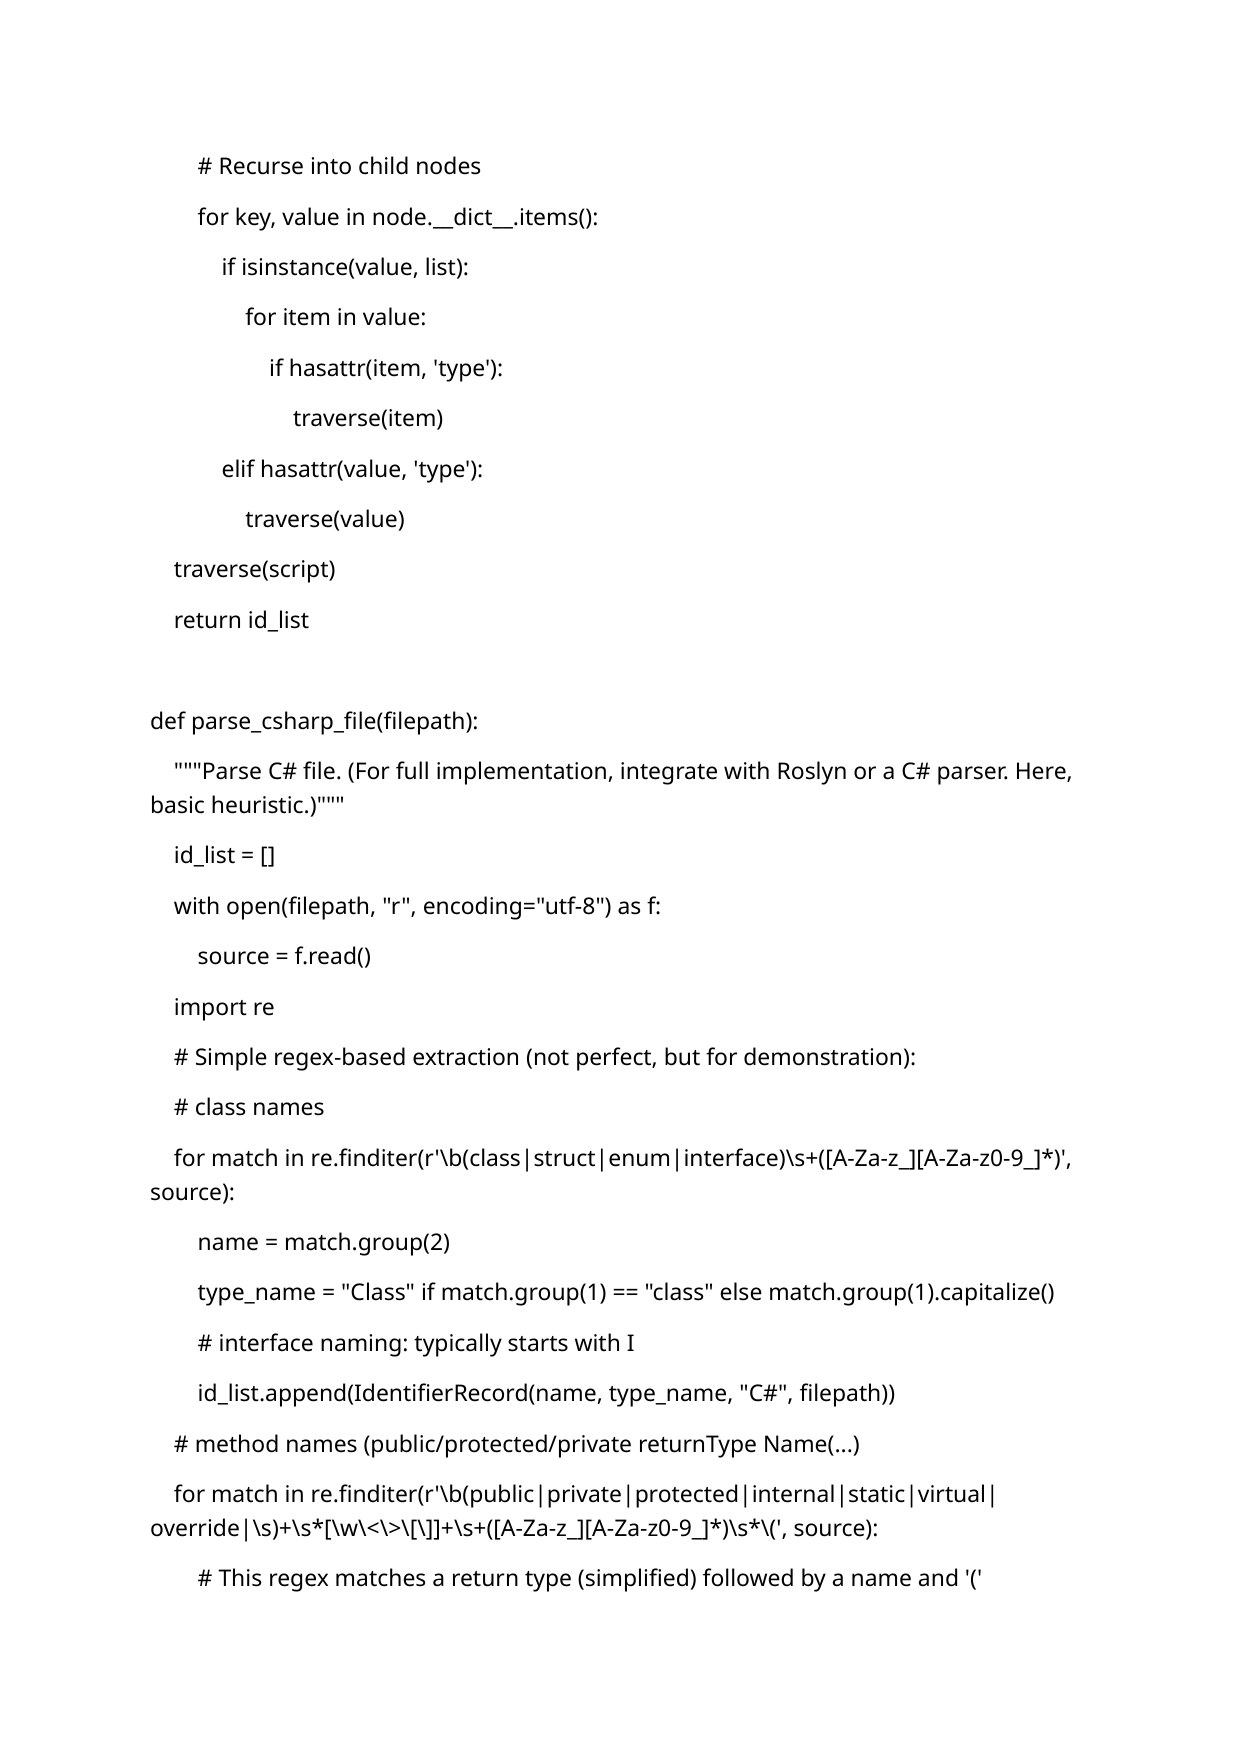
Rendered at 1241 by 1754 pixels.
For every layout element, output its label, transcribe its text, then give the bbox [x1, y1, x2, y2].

text traverse(value) [150, 503, 1090, 534]
text name = match.group(2) [150, 1226, 1090, 1257]
text for key, value in node.__dict__.items(): [150, 200, 1090, 232]
text if isinstance(value, list): [150, 251, 1090, 282]
text elif hasattr(value, 'type'): [150, 452, 1090, 484]
text traverse(script) [150, 553, 1090, 584]
text source = f.read() [150, 940, 1090, 971]
text # Simple regex-based extraction (not perfect, but for demonstration): [150, 1041, 1090, 1072]
text def parse_csharp_file(filepath): [150, 704, 1090, 736]
text # interface naming: typically starts with I [150, 1327, 1090, 1358]
text for match in re.finditer(r'\b(class|struct|enum|interface)\s+([A-Za-z_][A-Za-z0-9_]*)', source): [150, 1142, 1090, 1207]
text """Parse C# file. (For full implementation, integrate with Roslyn or a C# parser. Here, basic heuristic.)""" [150, 755, 1090, 820]
text with open(filepath, "r", encoding="utf-8") as f: [150, 889, 1090, 921]
text # method names (public/protected/private returnType Name(...) [150, 1427, 1090, 1459]
text traverse(item) [150, 402, 1090, 433]
text type_name = "Class" if match.group(1) == "class" else match.group(1).capitalize() [150, 1276, 1090, 1307]
text id_list = [] [150, 839, 1090, 870]
text return id_list [150, 604, 1090, 635]
text for item in value: [150, 301, 1090, 332]
text if hasattr(item, 'type'): [150, 352, 1090, 383]
text import re [150, 990, 1090, 1022]
text # Recurse into child nodes [150, 150, 1090, 181]
text for match in re.finditer(r'\b(public|private|protected|internal|static|virtual|override|\s)+\s*[\w\<\>\[\]]+\s+([A-Za-z_][A-Za-z0-9_]*)\s*\(', source): [150, 1478, 1090, 1543]
text # class names [150, 1091, 1090, 1122]
text id_list.append(IdentifierRecord(name, type_name, "C#", filepath)) [150, 1377, 1090, 1408]
text # This regex matches a return type (simplified) followed by a name and '(' [150, 1562, 1090, 1593]
